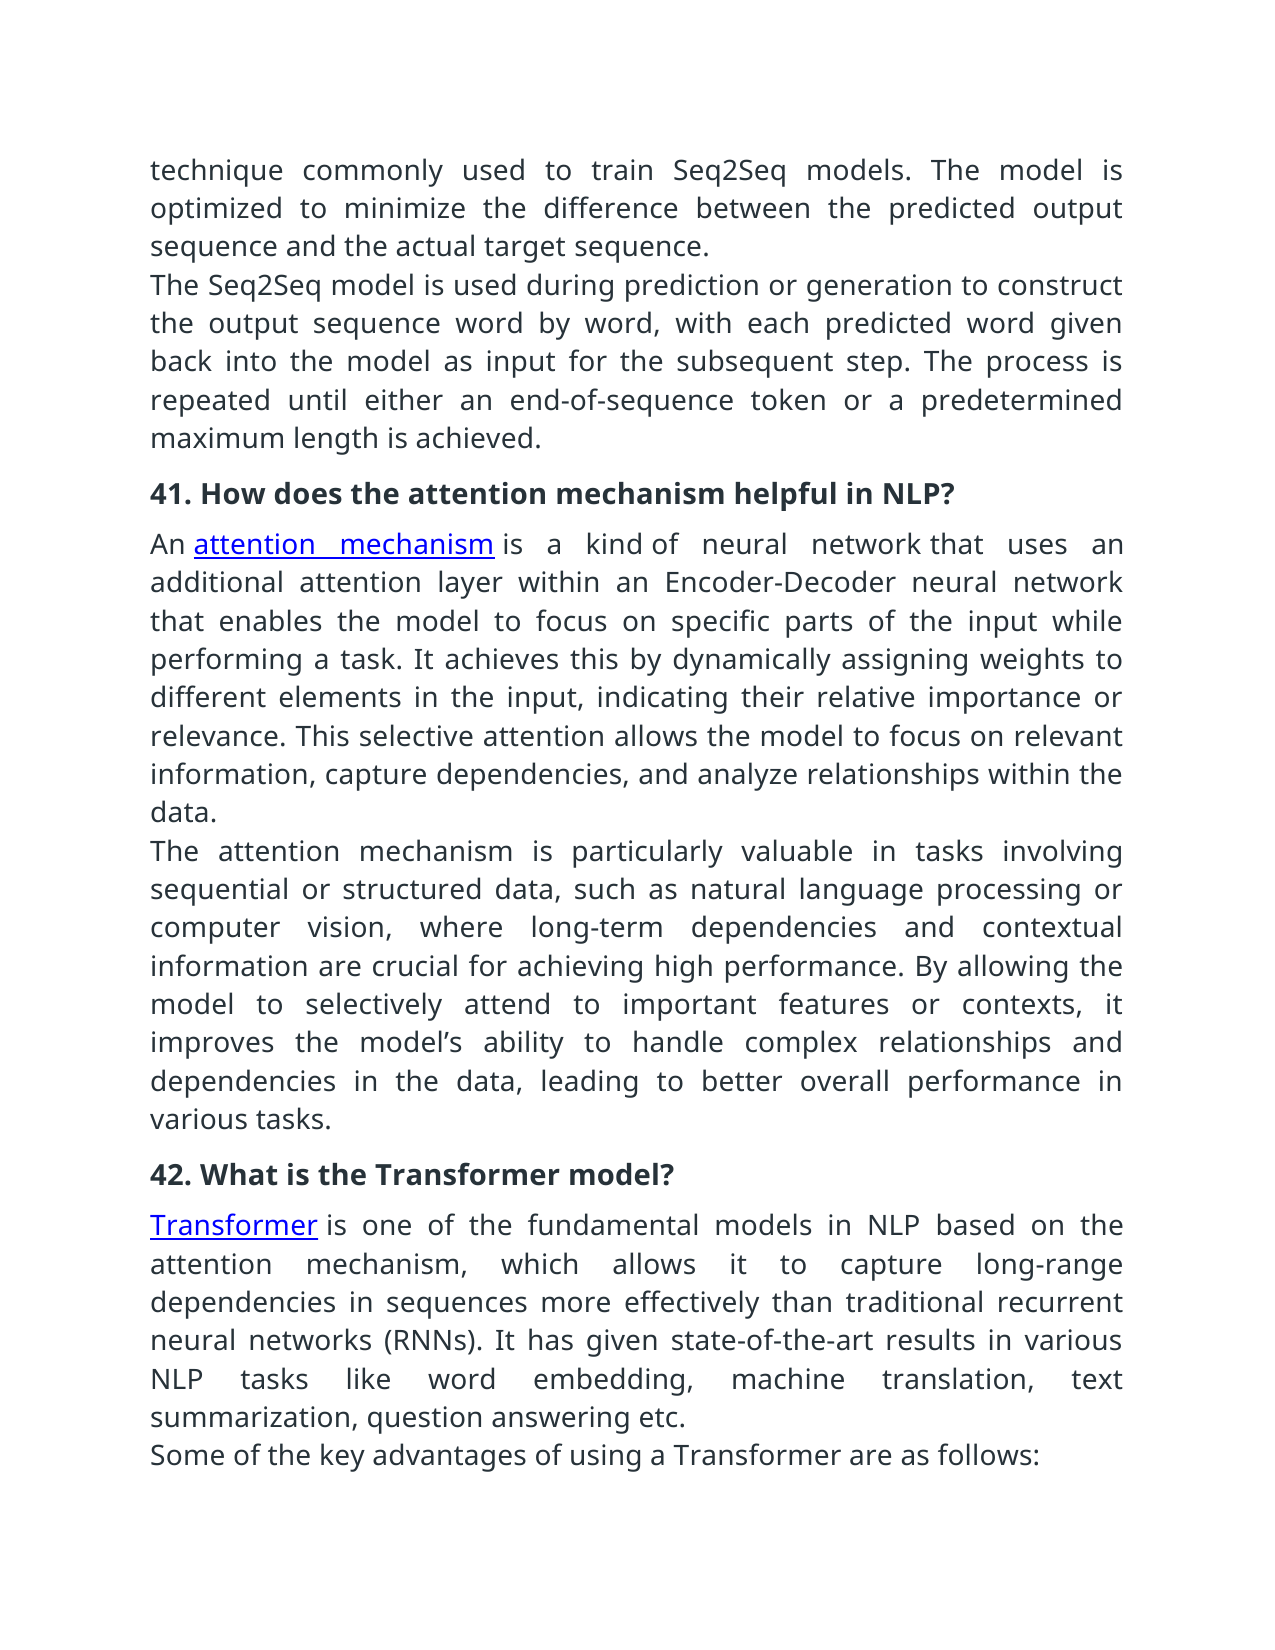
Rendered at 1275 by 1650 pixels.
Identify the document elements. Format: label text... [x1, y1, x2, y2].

text Transformer is one of the fundamental models in NLP based on the attention mechanism, which allows it to capture long-range dependencies in sequences more effectively than traditional recurrent neural networks (RNNs). It has given state-of-the-art results in various NLP tasks like word embedding, machine translation, text summarization, question answering etc. [150, 1206, 1125, 1436]
text The Seq2Seq model is used during prediction or generation to construct the output sequence word by word, with each predicted word given back into the model as input for the subsequent step. The process is repeated until either an end-of-sequence token or a predetermined maximum length is achieved. [150, 265, 1125, 457]
subtitle 41. How does the attention mechanism helpful in NLP? [150, 473, 1125, 513]
text An attention mechanism is a kind of neural network that uses an additional attention layer within an Encoder-Decoder neural network that enables the model to focus on specific parts of the input while performing a task. It achieves this by dynamically assigning weights to different elements in the input, indicating their relative importance or relevance. This selective attention allows the model to focus on relevant information, capture dependencies, and analyze relationships within the data. [150, 524, 1125, 831]
text Some of the key advantages of using a Transformer are as follows: [150, 1436, 1125, 1474]
text The attention mechanism is particularly valuable in tasks involving sequential or structured data, such as natural language processing or computer vision, where long-term dependencies and contextual information are crucial for achieving high performance. By allowing the model to selectively attend to important features or contexts, it improves the model’s ability to handle complex relationships and dependencies in the data, leading to better overall performance in various tasks. [150, 831, 1125, 1138]
subtitle 42. What is the Transformer model? [150, 1154, 1125, 1194]
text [150, 150, 1125, 265]
